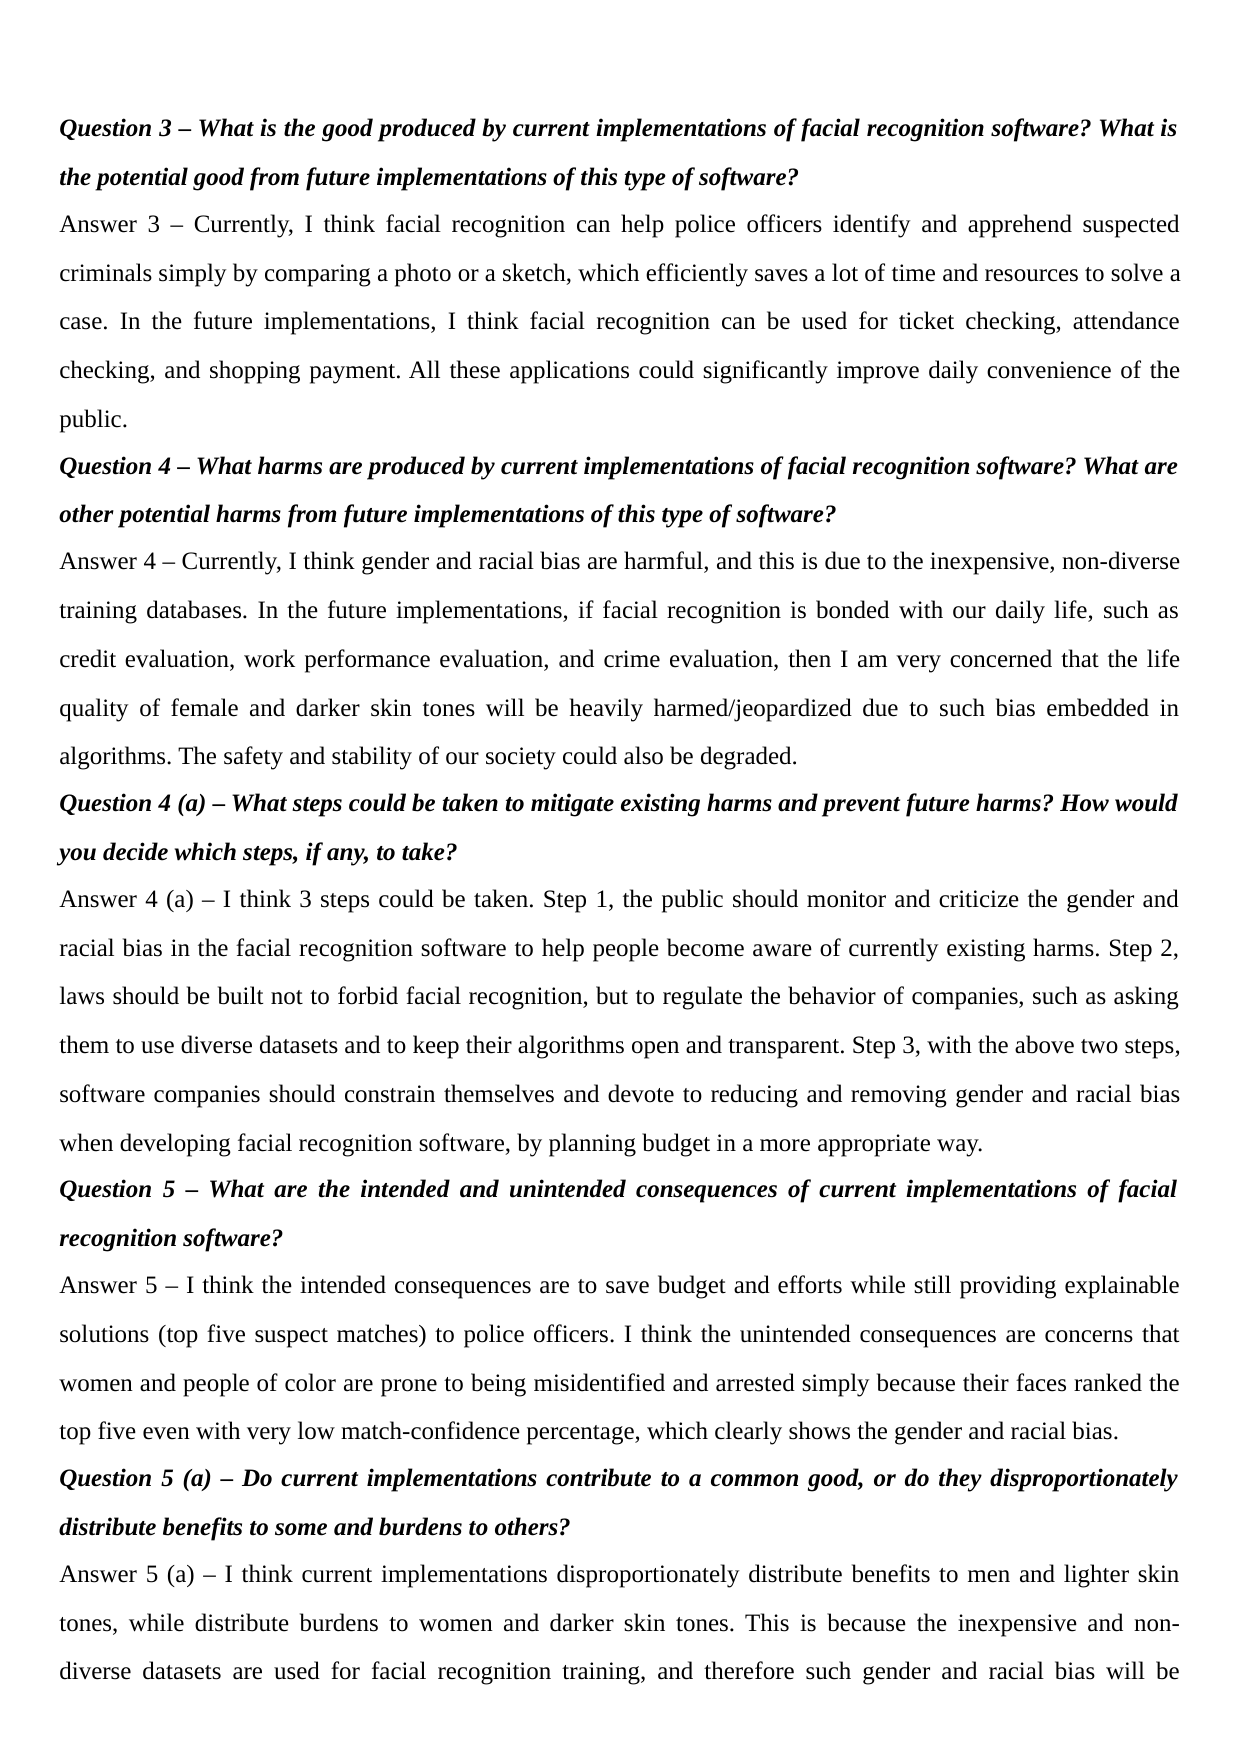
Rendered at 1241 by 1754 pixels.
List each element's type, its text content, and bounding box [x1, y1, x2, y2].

text Question 4 – What harms are produced by current implementations of facial recognition software? What are other potential harms from future implementations of this type of software? [59, 449, 1181, 530]
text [59, 1557, 1181, 1687]
text Answer 5 – I think the intended consequences are to save budget and efforts while still providing explainable solutions (top five suspect matches) to police officers. I think the unintended consequences are concerns that women and people of color are prone to being misidentified and arrested simply because their faces ranked the top five even with very low match-confidence percentage, which clearly shows the gender and racial bias. [59, 1268, 1181, 1447]
text Question 5 – What are the intended and unintended consequences of current implementations of facial recognition software? [59, 1173, 1181, 1254]
text Question 5 (a) – Do current implementations contribute to a common good, or do they disproportionately distribute benefits to some and burdens to others? [59, 1461, 1181, 1543]
text Question 4 (a) – What steps could be taken to mitigate existing harms and prevent future harms? How would you decide which steps, if any, to take? [59, 786, 1181, 868]
text Question 3 – What is the good produced by current implementations of facial recognition software? What is the potential good from future implementations of this type of software? [59, 111, 1181, 193]
text Answer 4 (a) – I think 3 steps could be taken. Step 1, the public should monitor and criticize the gender and racial bias in the facial recognition software to help people become aware of currently existing harms. Step 2, laws should be built not to forbid facial recognition, but to regulate the behavior of companies, such as asking them to use diverse datasets and to keep their algorithms open and transparent. Step 3, with the above two steps, software companies should constrain themselves and devote to reducing and removing gender and racial bias when developing facial recognition software, by planning budget in a more appropriate way. [59, 882, 1181, 1158]
text Answer 3 – Currently, I think facial recognition can help police officers identify and apprehend suspected criminals simply by comparing a photo or a sketch, which efficiently saves a lot of time and resources to solve a case. In the future implementations, I think facial recognition can be used for ticket checking, attendance checking, and shopping payment. All these applications could significantly improve daily convenience of the public. [59, 207, 1181, 434]
text Answer 4 – Currently, I think gender and racial bias are harmful, and this is due to the inexpensive, non-diverse training databases. In the future implementations, if facial recognition is bonded with our daily life, such as credit evaluation, work performance evaluation, and crime evaluation, then I am very concerned that the life quality of female and darker skin tones will be heavily harmed/jeopardized due to such bias embedded in algorithms. The safety and stability of our society could also be degraded. [59, 544, 1181, 772]
